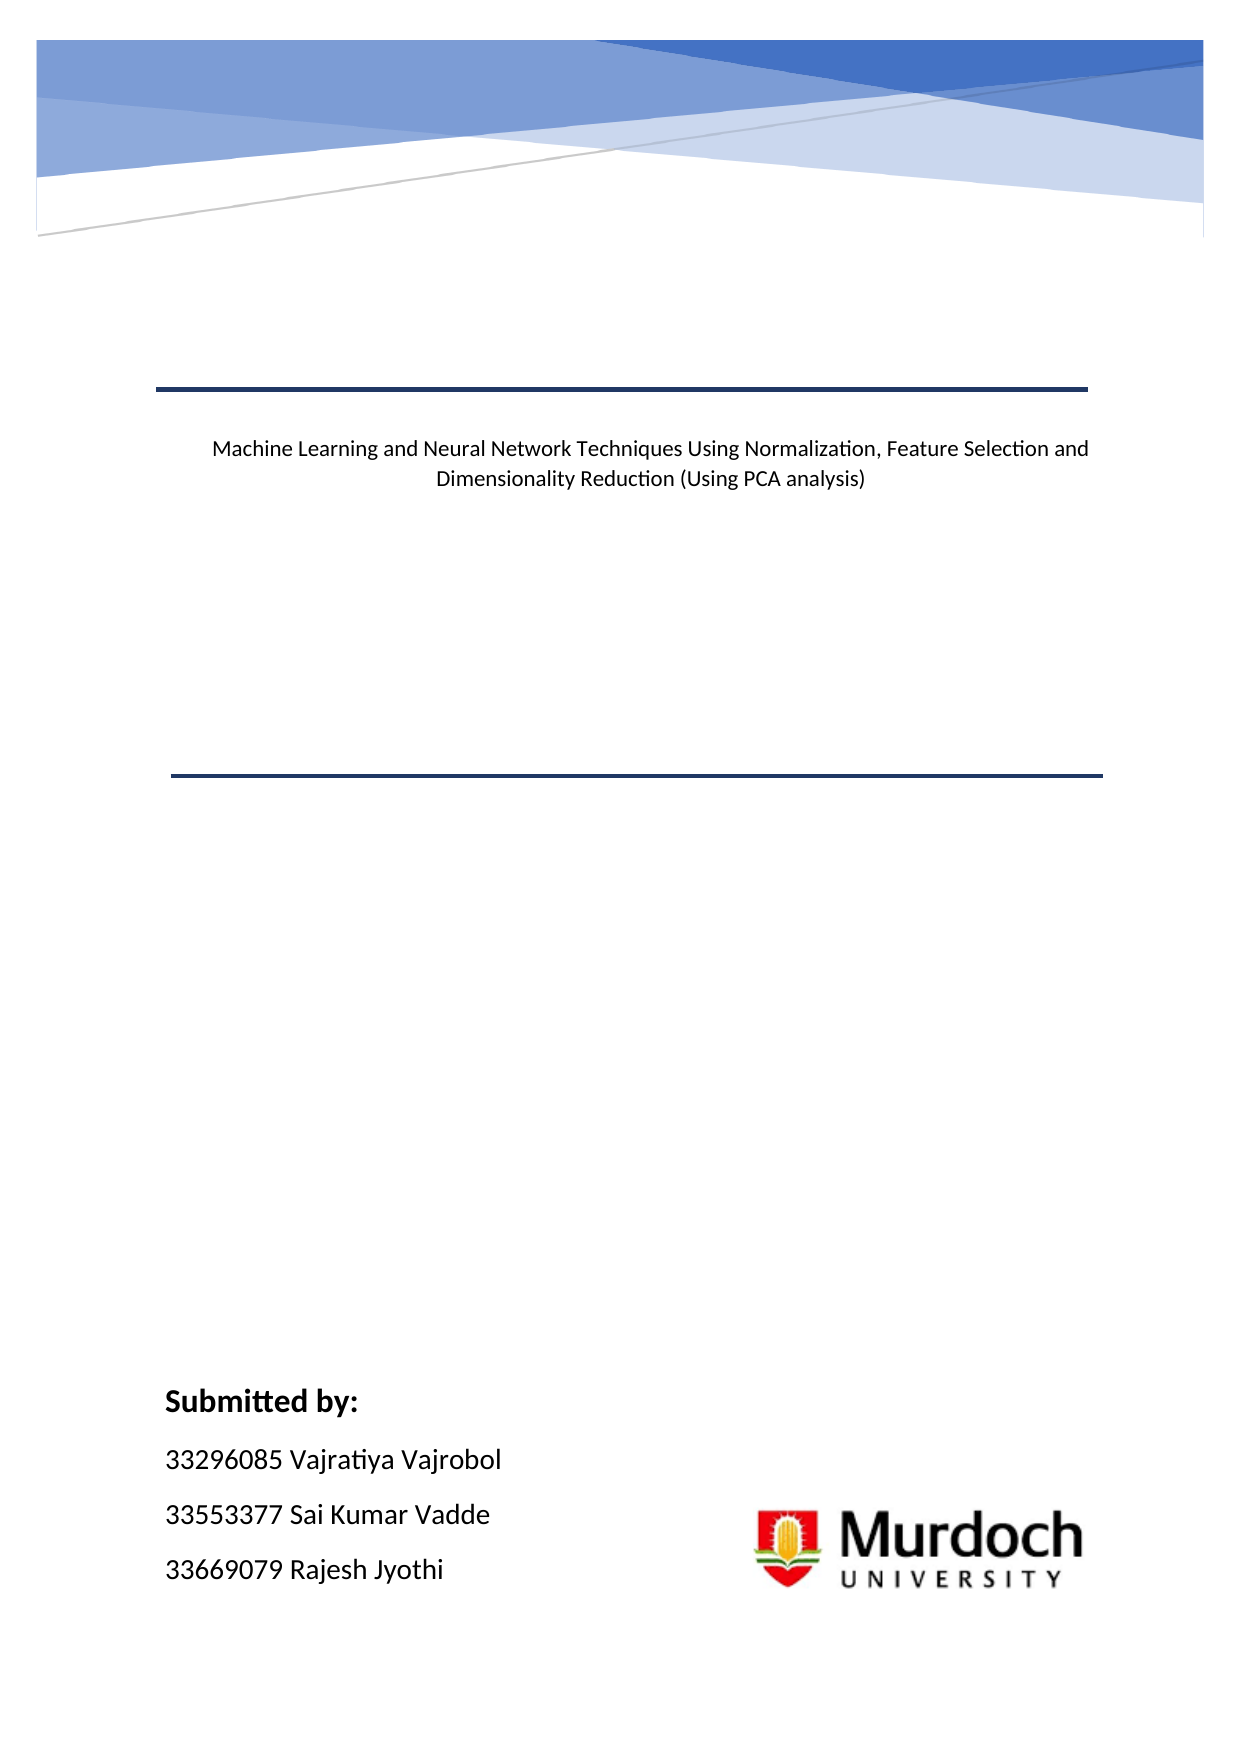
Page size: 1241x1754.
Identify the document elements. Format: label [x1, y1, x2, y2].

picture [36, 40, 1204, 253]
picture [751, 1503, 1086, 1600]
